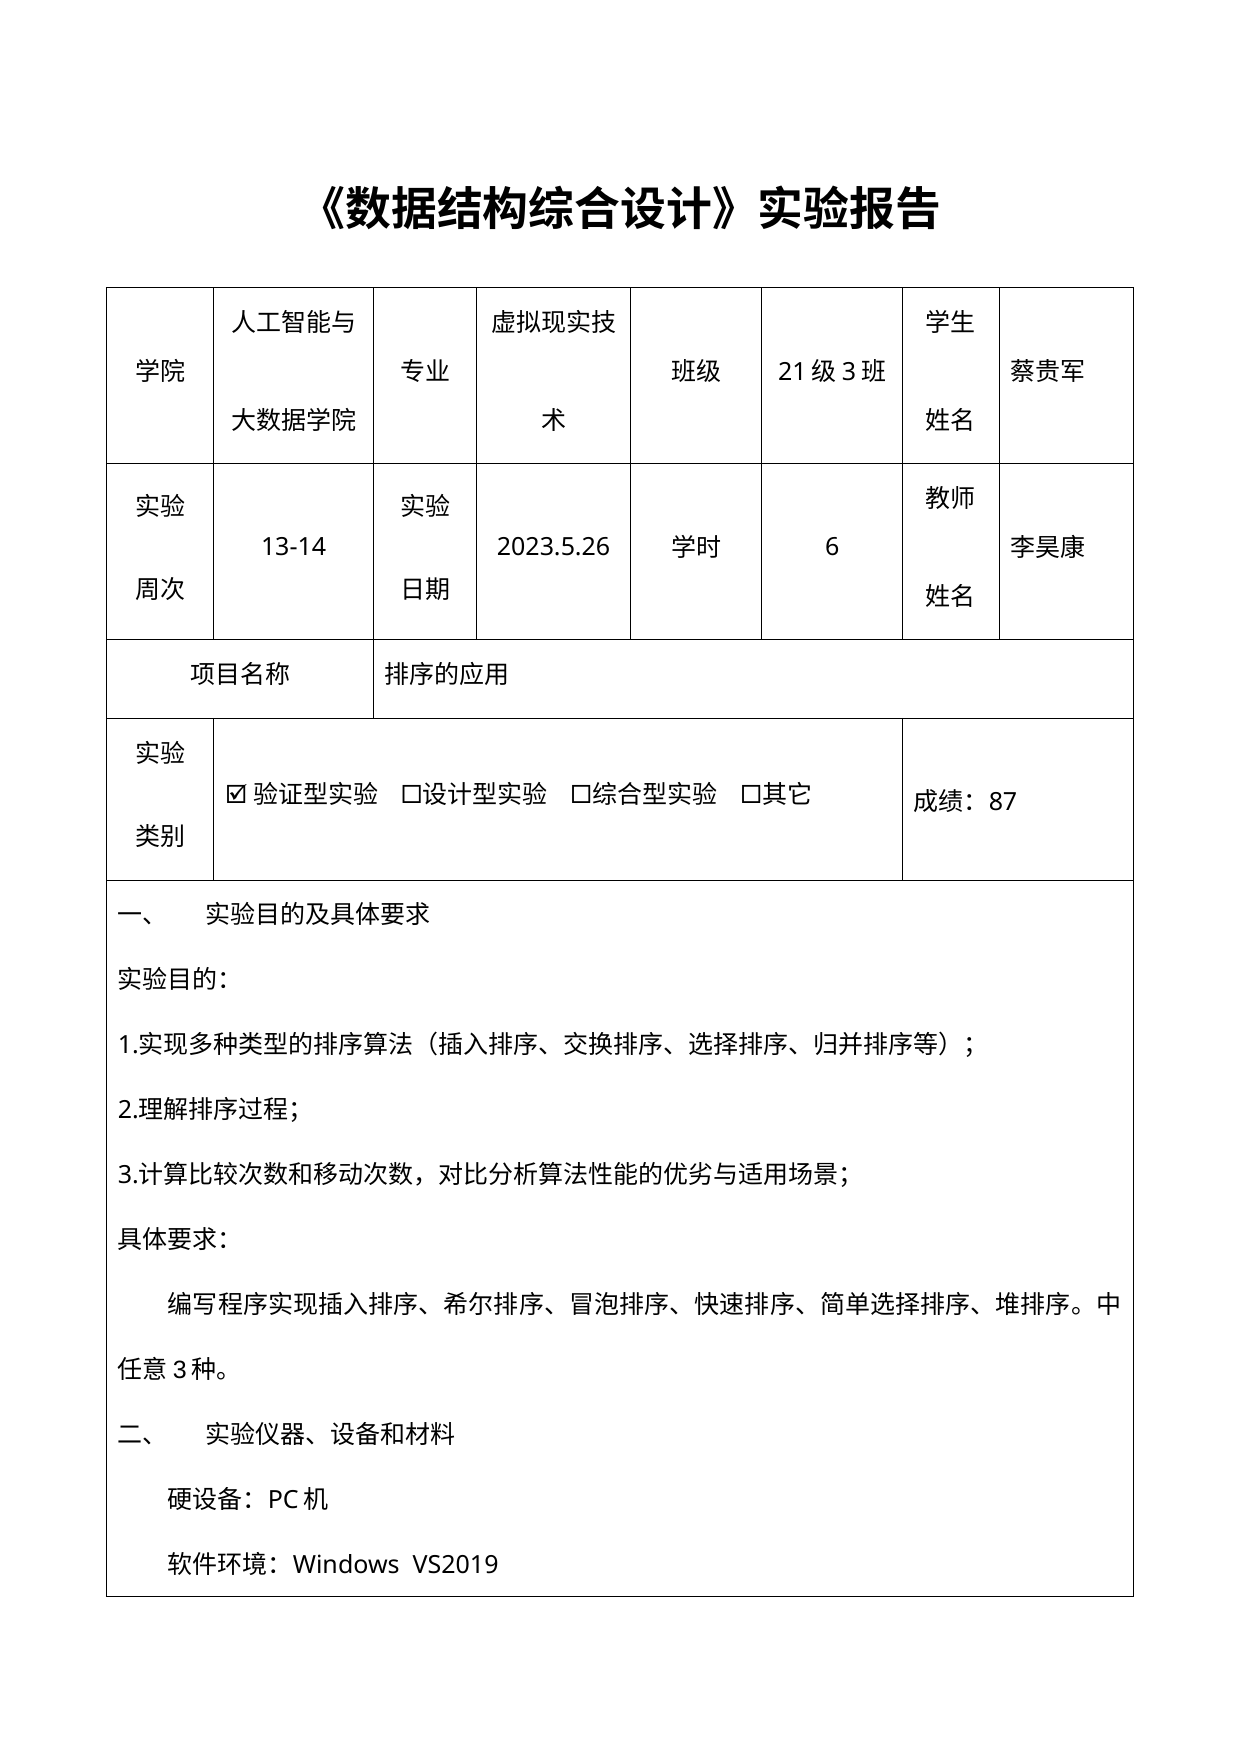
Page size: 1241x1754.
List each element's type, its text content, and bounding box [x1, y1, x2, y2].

table_header 虚拟现实技术 [477, 288, 630, 463]
table_header 班级 [631, 288, 761, 463]
table_cell 教师姓名 [903, 464, 999, 639]
table_header 人工智能与大数据学院 [214, 288, 373, 463]
table_cell 2023.5.26 [477, 464, 630, 639]
table_header 学生姓名 [903, 288, 999, 463]
table_cell 实验 日期 [374, 464, 476, 639]
table_header 专业 [374, 288, 476, 463]
table_cell 学时 [631, 464, 761, 639]
text 《数据结构综合设计》实验报告 [187, 157, 1053, 254]
table_cell 6 [762, 464, 902, 639]
table_cell 验证型实验 设计型实验 综合型实验 其它 [214, 719, 902, 879]
table_cell 成绩：87 [903, 719, 1133, 879]
table_cell 排序的应用 [374, 640, 1133, 718]
table_cell 实验 类别 [107, 719, 213, 879]
table_header 蔡贵军 [1000, 288, 1133, 463]
table_header 21级3班 [762, 288, 902, 463]
table_cell 13-14 [214, 464, 373, 639]
table_cell 实验 周次 [107, 464, 213, 639]
table_header 学院 [107, 288, 213, 463]
table_cell 李昊康 [1000, 464, 1133, 639]
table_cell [107, 881, 1133, 1596]
table_cell 项目名称 [107, 640, 373, 718]
